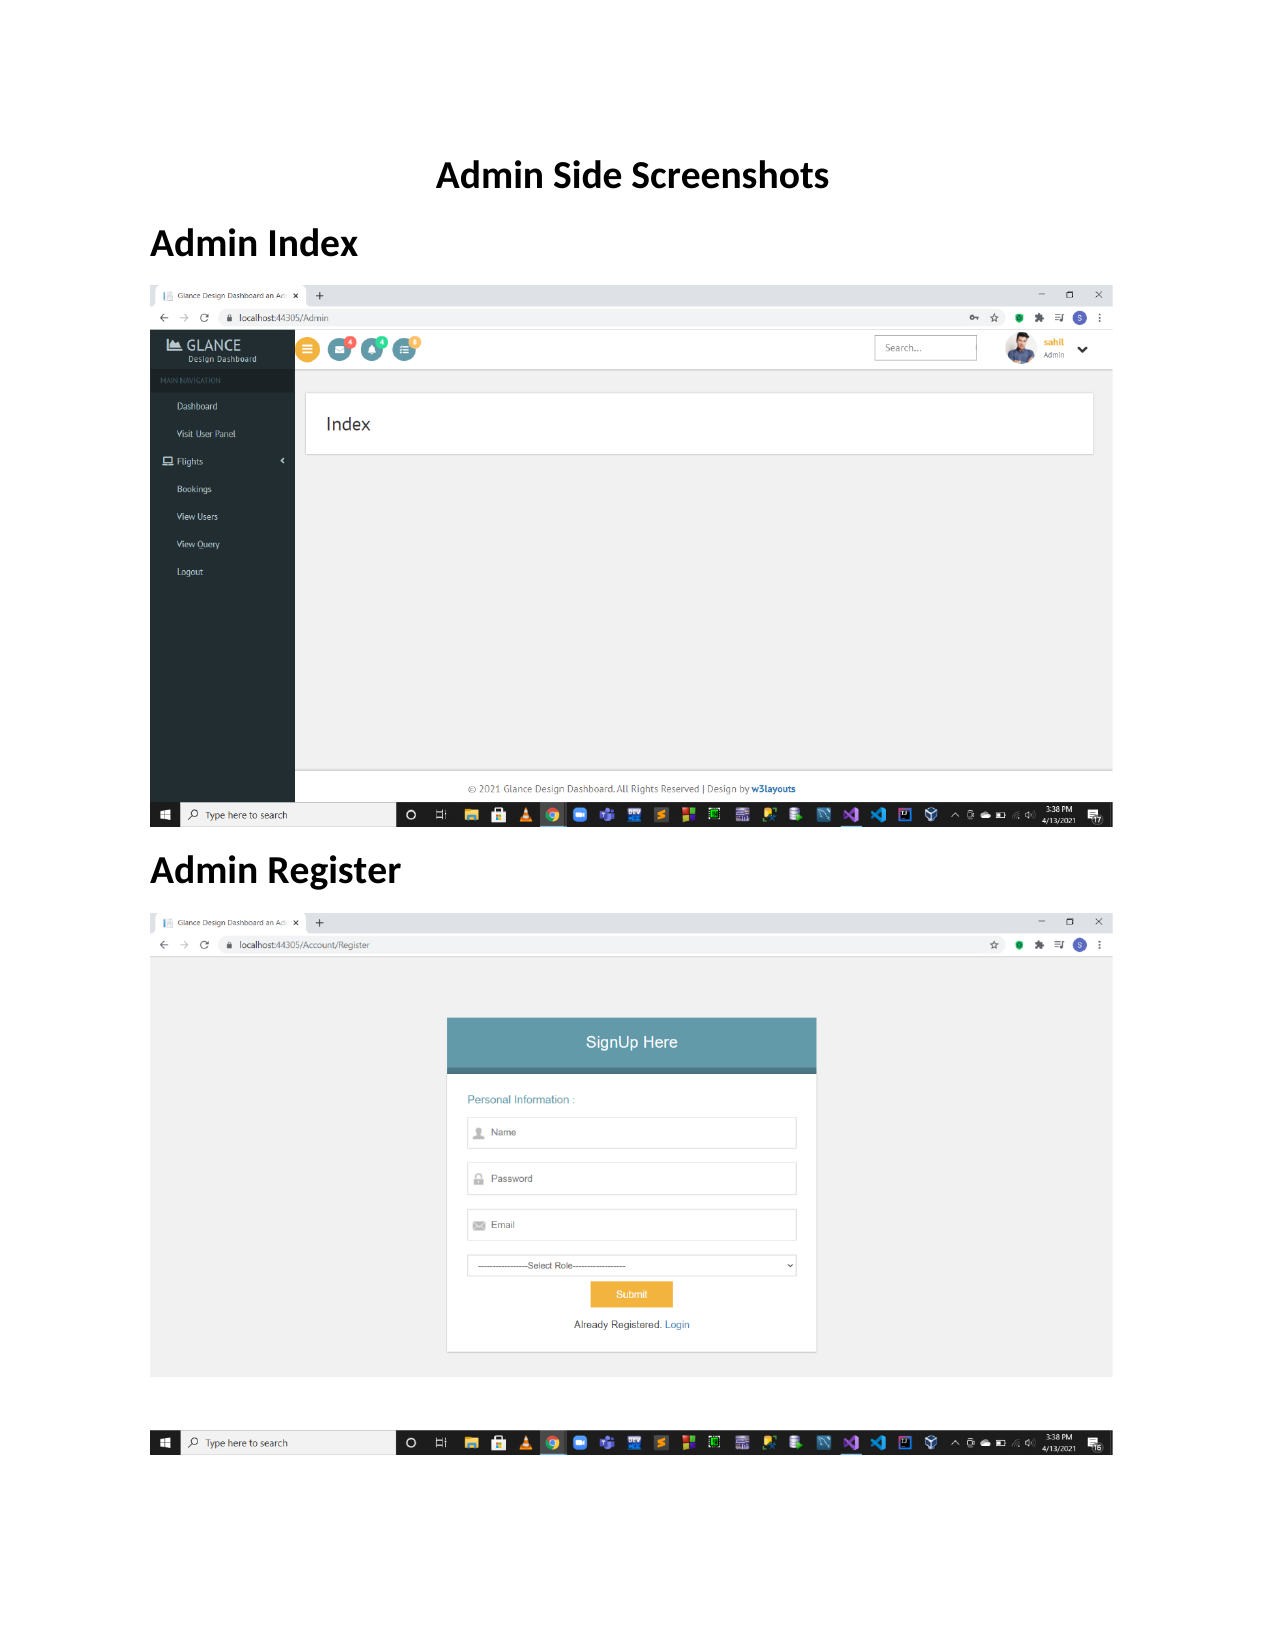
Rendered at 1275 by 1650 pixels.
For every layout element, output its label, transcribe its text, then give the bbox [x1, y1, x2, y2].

text Admin Index [150, 218, 1125, 266]
picture [150, 285, 1113, 827]
picture [150, 913, 1113, 1455]
text Admin Side Screenshots [150, 150, 1125, 198]
text Admin Register [150, 845, 1125, 893]
